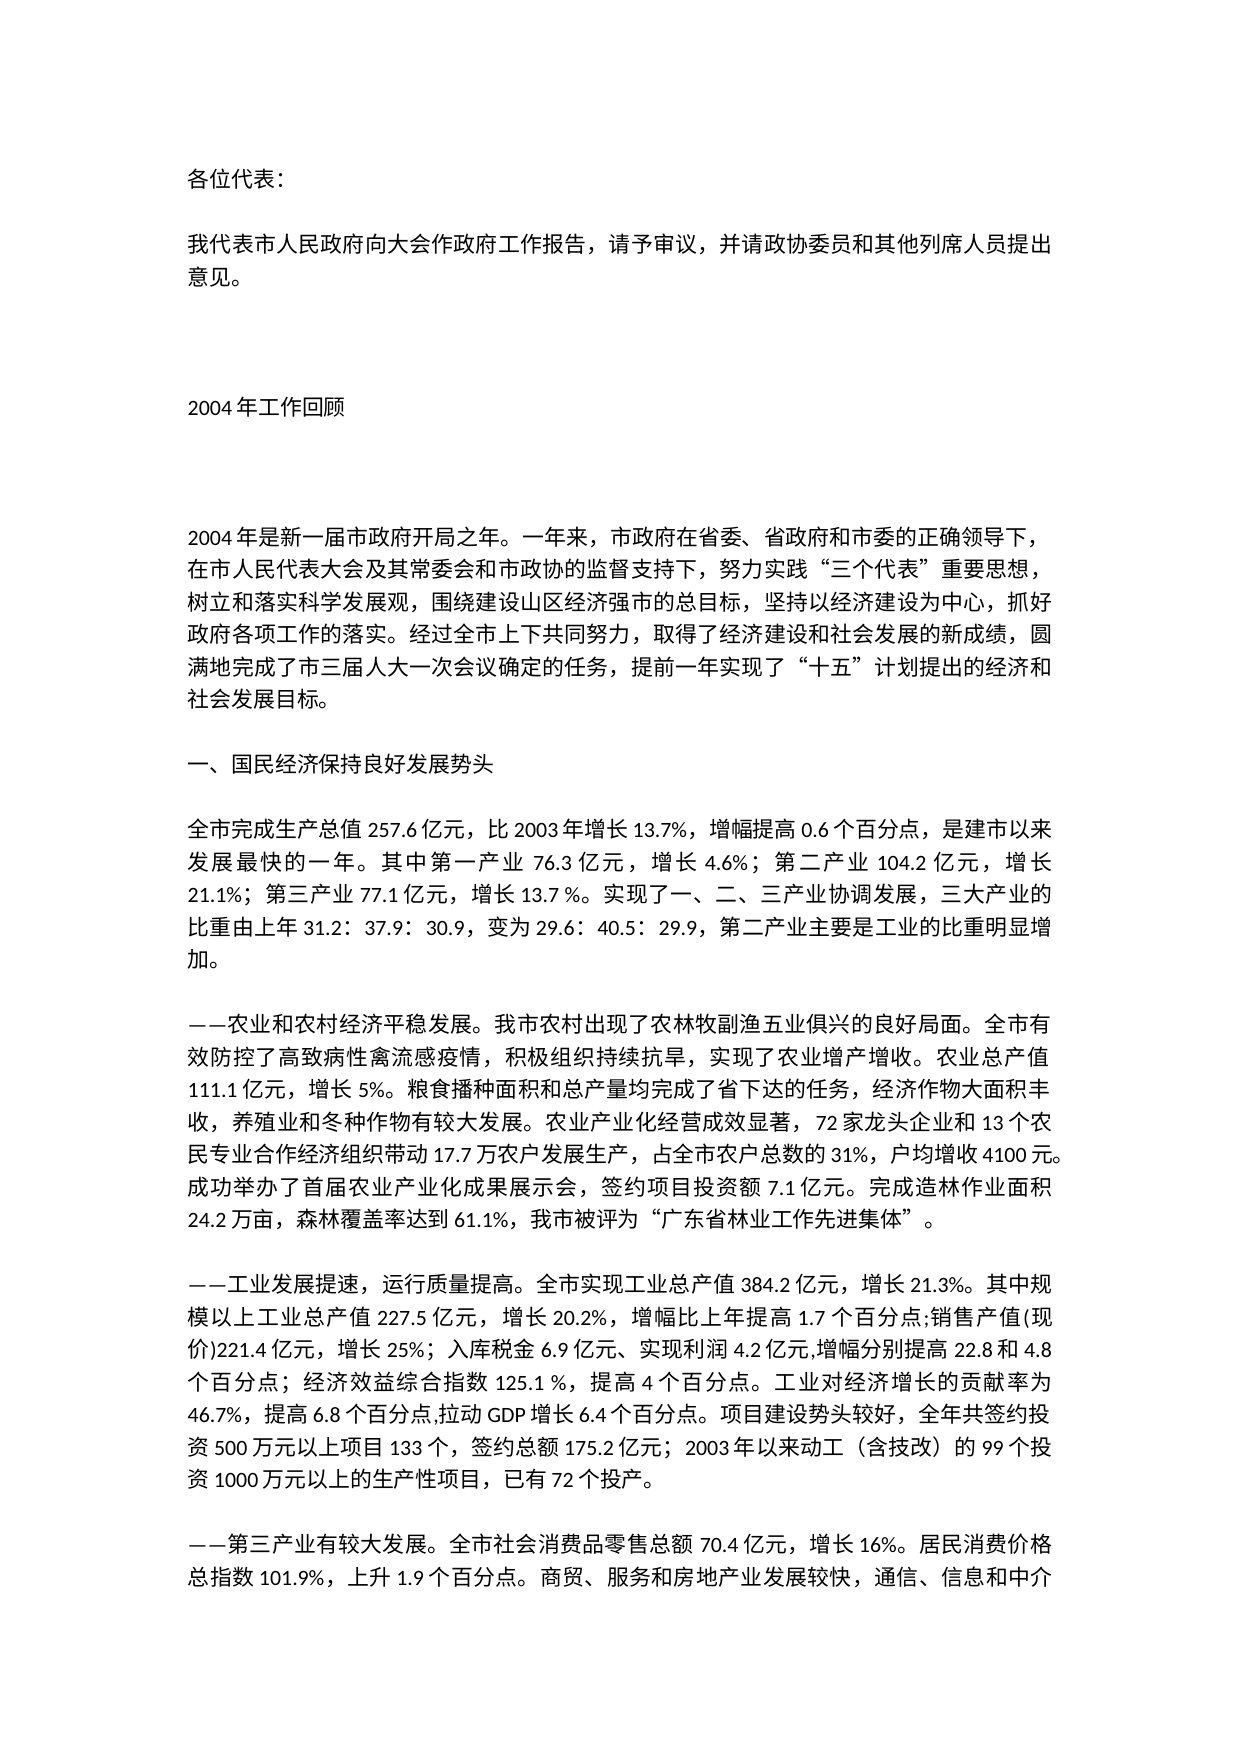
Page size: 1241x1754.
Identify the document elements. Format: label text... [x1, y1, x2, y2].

text 全市完成生产总值257.6亿元，比2003年增长13.7%，增幅提高0.6个百分点，是建市以来发展最快的一年。其中第一产业76.3亿元，增长4.6%；第二产业104.2亿元，增长21.1%；第三产业77.1亿元，增长13.7 %。实现了一、二、三产业协调发展，三大产业的比重由上年31.2：37.9：30.9，变为29.6：40.5：29.9，第二产业主要是工业的比重明显增加。 [187, 812, 1053, 974]
text ——农业和农村经济平稳发展。我市农村出现了农林牧副渔五业俱兴的良好局面。全市有效防控了高致病性禽流感疫情，积极组织持续抗旱，实现了农业增产增收。农业总产值111.1亿元，增长5%。粮食播种面积和总产量均完成了省下达的任务，经济作物大面积丰收，养殖业和冬种作物有较大发展。农业产业化经营成效显著，72家龙头企业和13个农民专业合作经济组织带动17.7万农户发展生产，占全市农户总数的31%，户均增收4100元。成功举办了首届农业产业化成果展示会，签约项目投资额7.1亿元。完成造林作业面积24.2万亩，森林覆盖率达到61.1%，我市被评为“广东省林业工作先进集体”。 [187, 1007, 1053, 1234]
text ——工业发展提速，运行质量提高。全市实现工业总产值384.2亿元，增长21.3%。其中规模以上工业总产值227.5亿元，增长20.2%，增幅比上年提高1.7个百分点;销售产值(现价)221.4亿元，增长25%；入库税金6.9亿元、实现利润4.2亿元,增幅分别提高22.8和4.8个百分点；经济效益综合指数125.1 %，提高4个百分点。工业对经济增长的贡献率为46.7%，提高6.8个百分点,拉动GDP增长6.4个百分点。项目建设势头较好，全年共签约投资500万元以上项目133个，签约总额175.2亿元；2003年以来动工（含技改）的99个投资1000万元以上的生产性项目，已有72个投产。 [187, 1267, 1053, 1494]
text 我代表市人民政府向大会作政府工作报告，请予审议，并请政协委员和其他列席人员提出意见。 [187, 227, 1053, 292]
text 2004年工作回顾 [187, 389, 1053, 422]
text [187, 1527, 1053, 1592]
text 各位代表： [187, 162, 1053, 194]
text 一、国民经济保持良好发展势头 [187, 747, 1053, 779]
text 2004年是新一届市政府开局之年。一年来，市政府在省委、省政府和市委的正确领导下，在市人民代表大会及其常委会和市政协的监督支持下，努力实践“三个代表”重要思想，树立和落实科学发展观，围绕建设山区经济强市的总目标，坚持以经济建设为中心，抓好政府各项工作的落实。经过全市上下共同努力，取得了经济建设和社会发展的新成绩，圆满地完成了市三届人大一次会议确定的任务，提前一年实现了“十五”计划提出的经济和社会发展目标。 [187, 519, 1053, 714]
